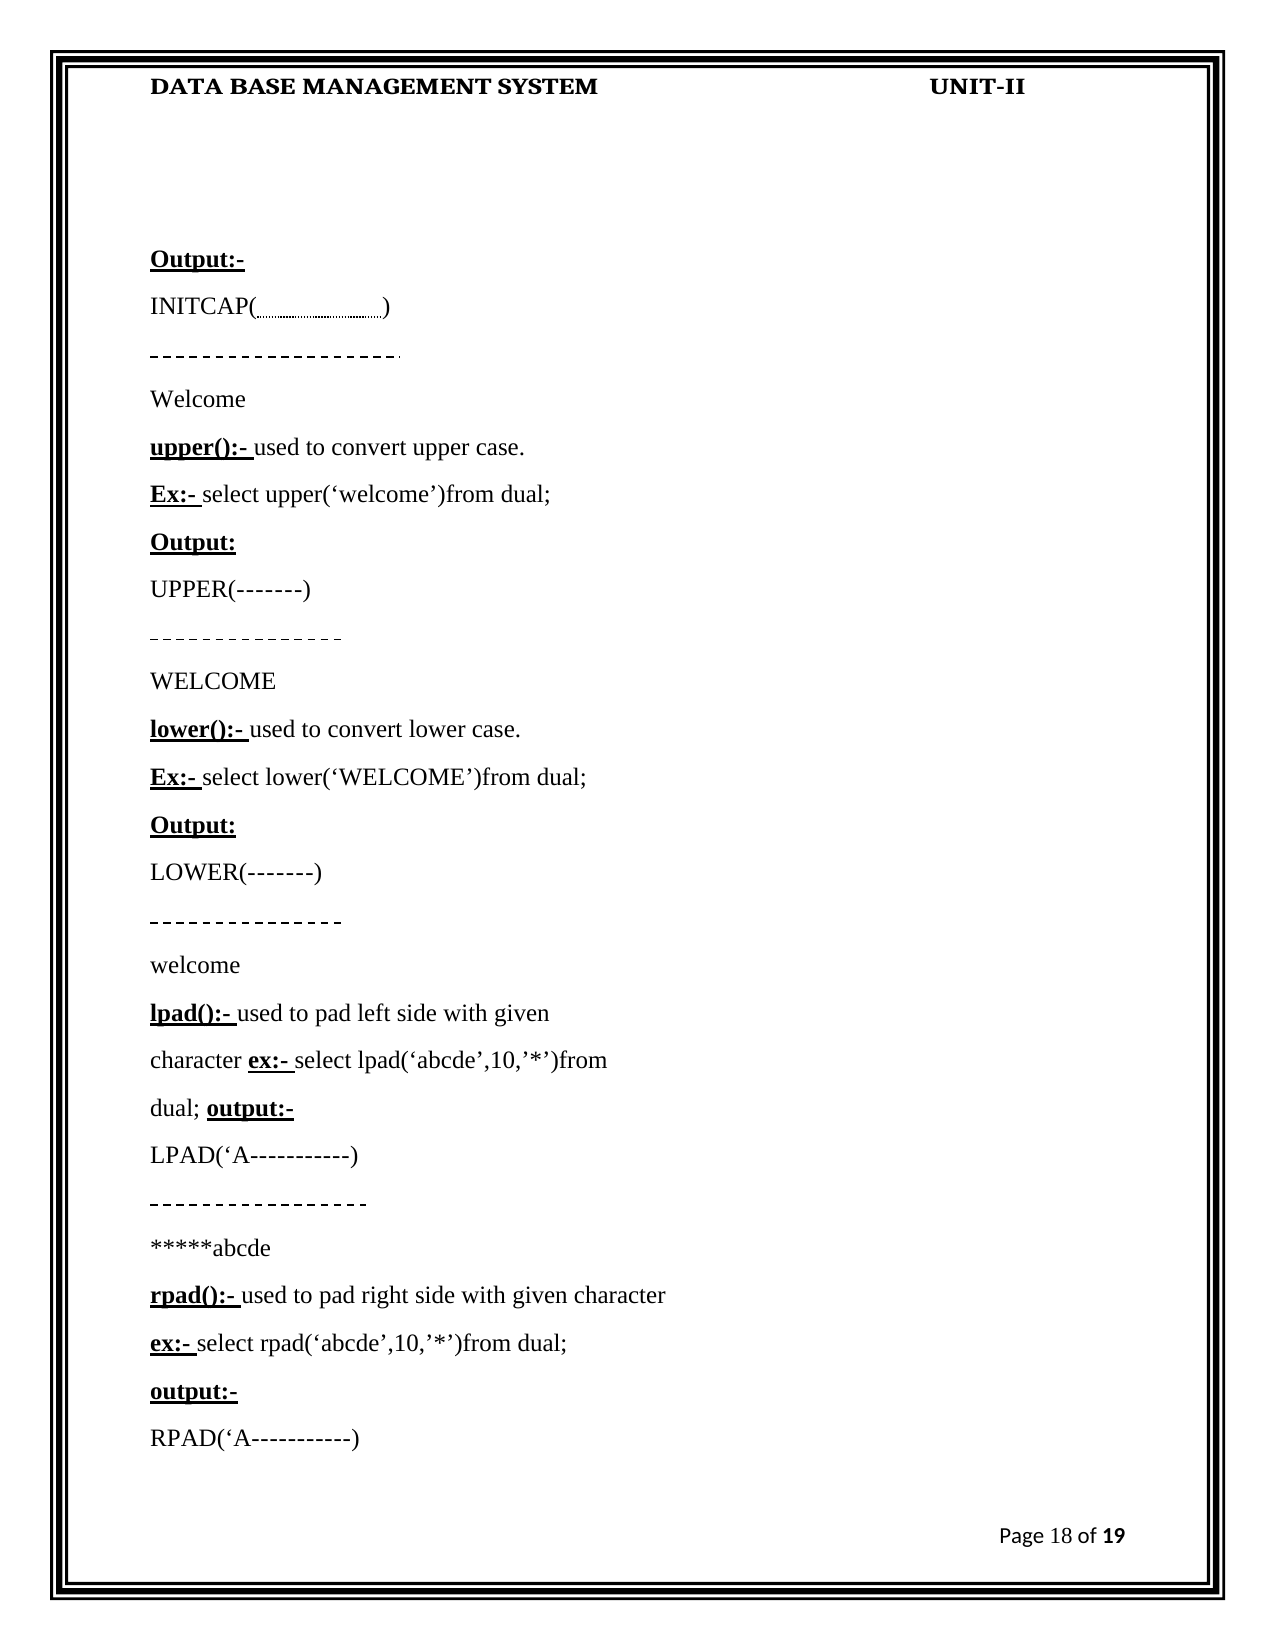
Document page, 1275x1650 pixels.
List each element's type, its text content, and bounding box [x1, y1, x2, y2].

subtitle Output: [150, 810, 1137, 839]
text RPAD(‘A ) [150, 1423, 1137, 1452]
text ex:- select rpad(‘abcde’,10,’*’)from dual; [150, 1328, 1137, 1357]
text lpad():- used to pad left side with given character ex:- select lpad(‘abcde’,10,’*’)from dual; output:- [150, 998, 647, 1122]
text LOWER( ) [150, 857, 1137, 886]
text upper():- used to convert upper case. Ex:- select upper(‘welcome’)from dual; Output: [150, 432, 551, 556]
text INITCAP( ) [150, 291, 1137, 320]
text UPPER( ) [150, 575, 1137, 603]
text welcome [150, 950, 1137, 979]
text lower():- used to convert lower case. [150, 714, 1137, 743]
text Welcome [150, 384, 1137, 413]
subtitle Output:- [150, 244, 1137, 273]
text rpad():- used to pad right side with given character [150, 1280, 1137, 1309]
text *****abcde [150, 1233, 1137, 1261]
text WELCOME [150, 666, 1137, 695]
subtitle output:- [150, 1376, 1137, 1405]
text LPAD(‘A ) [150, 1141, 1137, 1169]
text Ex:- select lower(‘WELCOME’)from dual; [150, 762, 1137, 791]
